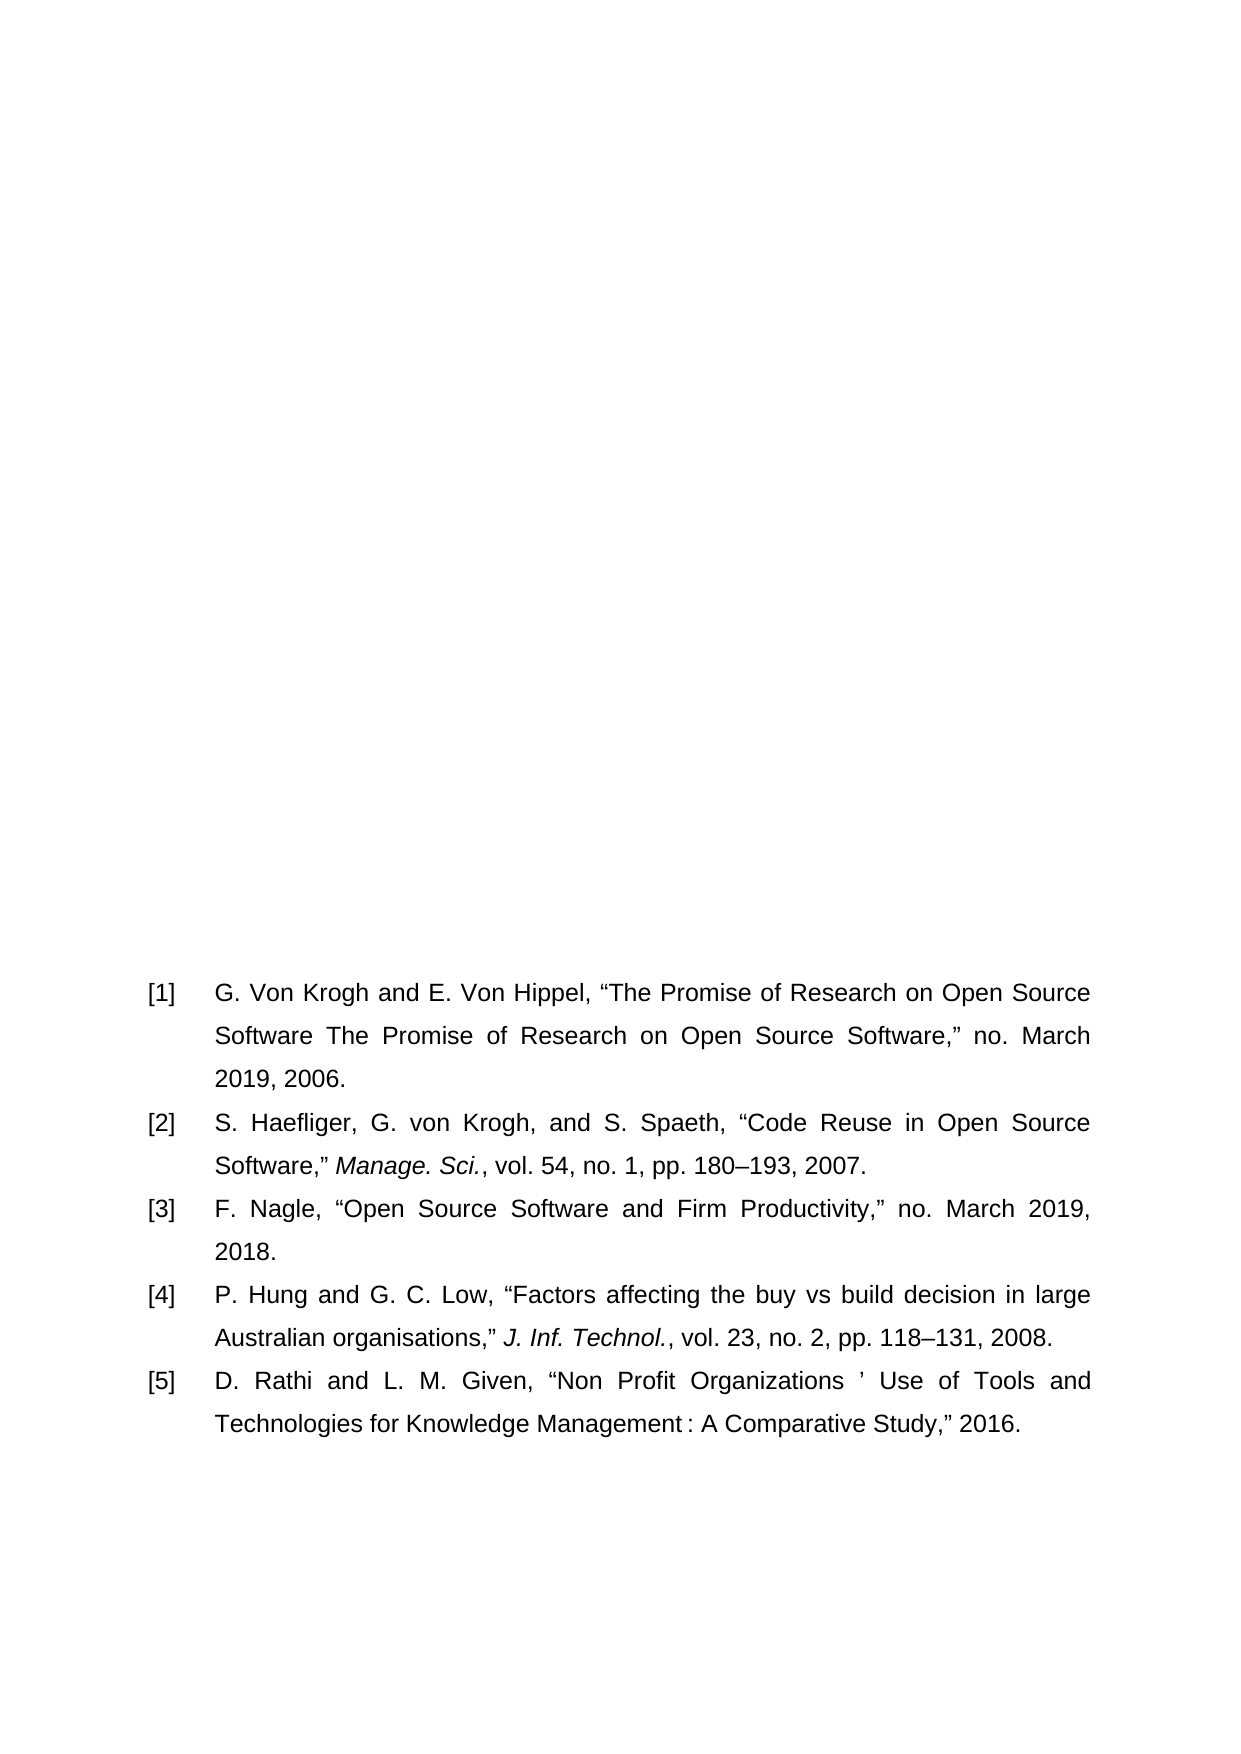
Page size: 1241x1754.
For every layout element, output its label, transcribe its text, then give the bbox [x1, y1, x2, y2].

text [1] G. Von Krogh and E. Von Hippel, “The Promise of Research on Open Source Software The Promise of Research on Open Source Software,” no. March 2019, 2006. [148, 978, 1093, 1093]
text [4] P. Hung and G. C. Low, “Factors affecting the buy vs build decision in large Australian organisations,” J. Inf. Technol., vol. 23, no. 2, pp. 118–131, 2008. [148, 1280, 1093, 1352]
text [5] D. Rathi and L. M. Given, “Non Profit Organizations ’ Use of Tools and Technologies for Knowledge Management : A Comparative Study,” 2016. [148, 1366, 1093, 1438]
text [3] F. Nagle, “Open Source Software and Firm Productivity,” no. March 2019, 2018. [148, 1194, 1093, 1266]
text [2] S. Haefliger, G. von Krogh, and S. Spaeth, “Code Reuse in Open Source Software,” Manage. Sci., vol. 54, no. 1, pp. 180–193, 2007. [148, 1108, 1093, 1179]
